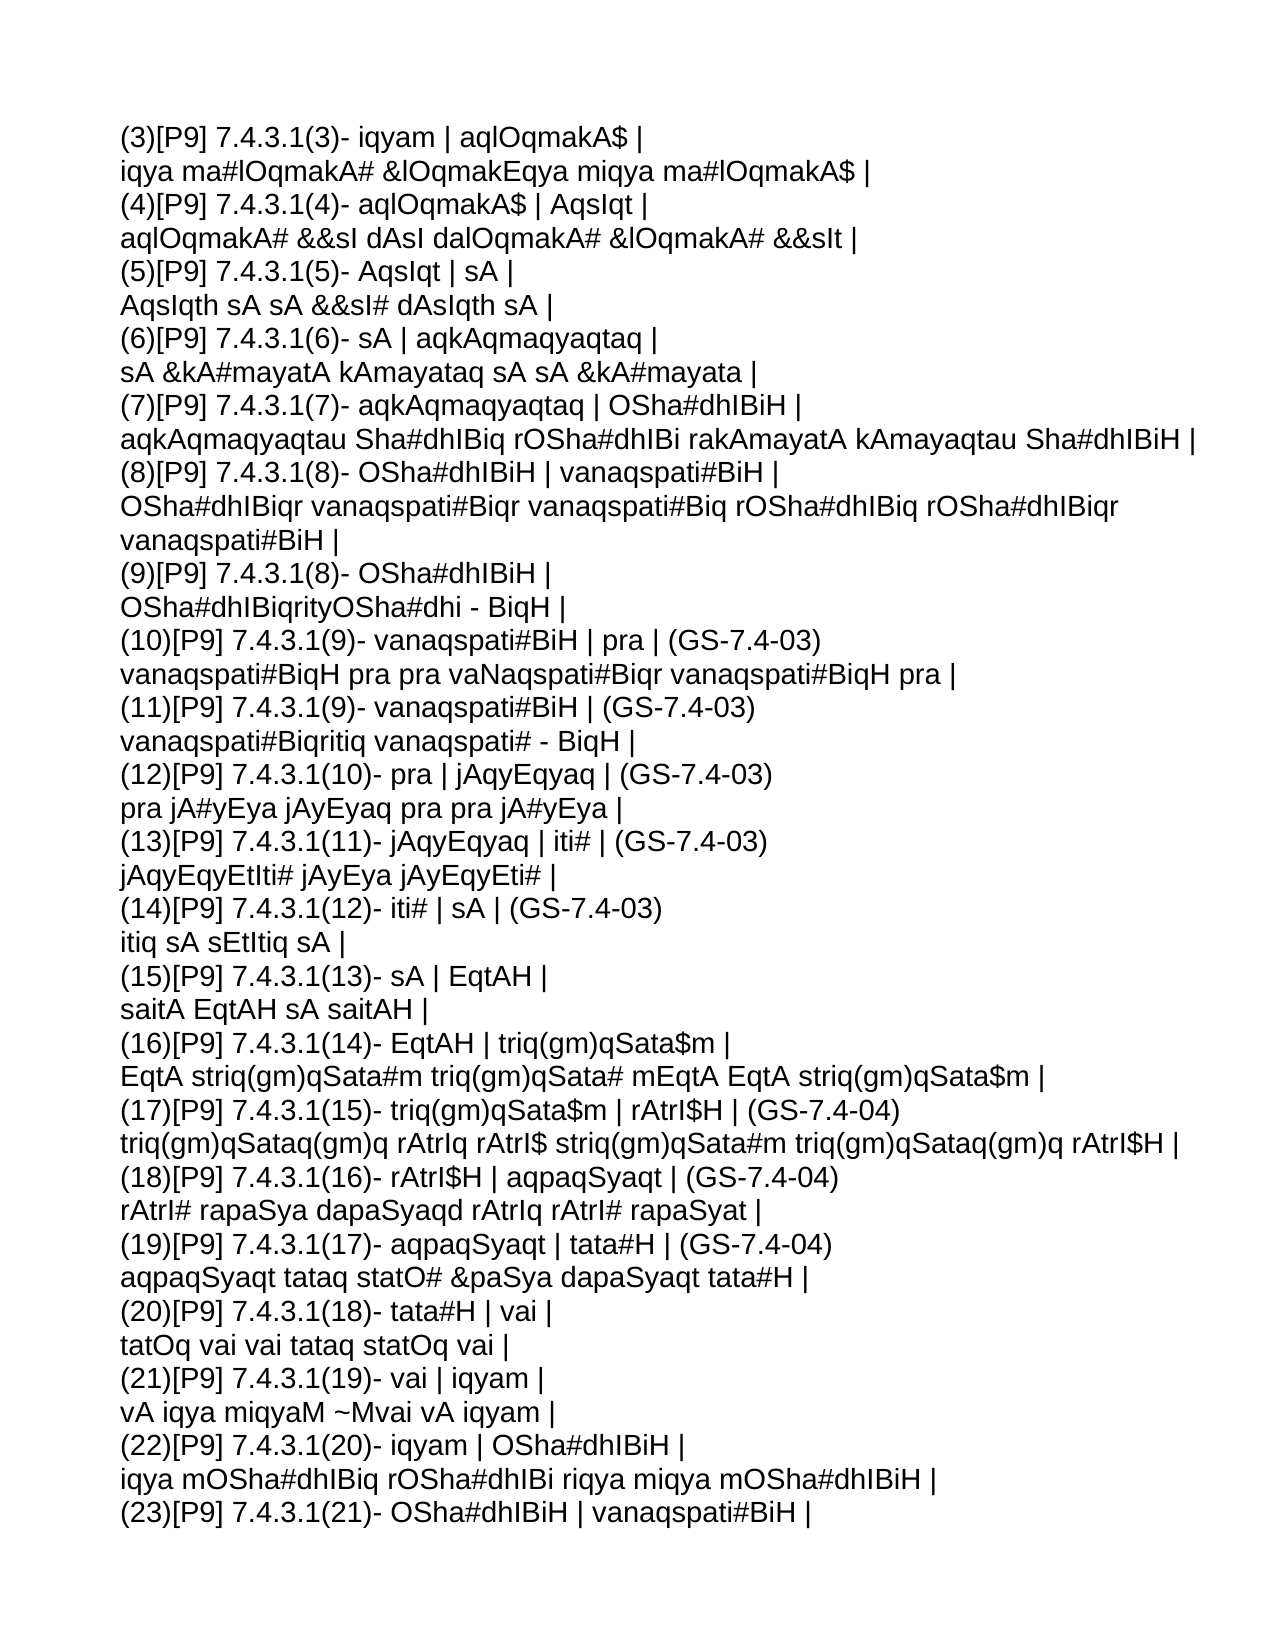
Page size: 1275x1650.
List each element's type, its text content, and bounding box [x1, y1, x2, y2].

text (8)[P9] 7.4.3.1(8)- OSha#dhIBiH | vanaqspati#BiH | [120, 455, 1200, 489]
text itiq sA sEtItiq sA | [120, 925, 1200, 958]
text vanaqspati#BiqH pra pra vaNaqspati#Biqr vanaqspati#BiqH pra | [120, 657, 1200, 690]
text (20)[P9] 7.4.3.1(18)- tata#H | vai | [120, 1294, 1200, 1327]
text (14)[P9] 7.4.3.1(12)- iti# | sA | (GS-7.4-03) [120, 891, 1200, 925]
text AqsIqth sA sA &&sI# dAsIqth sA | [120, 288, 1200, 321]
text (11)[P9] 7.4.3.1(9)- vanaqspati#BiH | (GS-7.4-03) [120, 690, 1200, 724]
text aqpaqSyaqt tataq statO# &paSya dapaSyaqt tata#H | [120, 1260, 1200, 1294]
text saitA EqtAH sA saitAH | [120, 992, 1200, 1026]
text jAqyEqyEtIti# jAyEya jAyEqyEti# | [120, 858, 1200, 891]
text vanaqspati#Biqritiq vanaqspati# - BiqH | [120, 724, 1200, 757]
text iqya ma#lOqmakA# &lOqmakEqya miqya ma#lOqmakA$ | [120, 153, 1200, 187]
text (4)[P9] 7.4.3.1(4)- aqlOqmakA$ | AqsIqt | [120, 187, 1200, 221]
text (5)[P9] 7.4.3.1(5)- AqsIqt | sA | [120, 254, 1200, 288]
text (16)[P9] 7.4.3.1(14)- EqtAH | triq(gm)qSata$m | [120, 1026, 1200, 1059]
text rAtrI# rapaSya dapaSyaqd rAtrIq rAtrI# rapaSyat | [120, 1193, 1200, 1227]
text (6)[P9] 7.4.3.1(6)- sA | aqkAqmaqyaqtaq | [120, 321, 1200, 355]
text (17)[P9] 7.4.3.1(15)- triq(gm)qSata$m | rAtrI$H | (GS-7.4-04) [120, 1093, 1200, 1126]
text EqtA striq(gm)qSata#m triq(gm)qSata# mEqtA EqtA striq(gm)qSata$m | [120, 1059, 1200, 1093]
text (3)[P9] 7.4.3.1(3)- iqyam | aqlOqmakA$ | [120, 120, 1200, 153]
text (15)[P9] 7.4.3.1(13)- sA | EqtAH | [120, 958, 1200, 992]
text vA iqya miqyaM ~Mvai vA iqyam | [120, 1394, 1200, 1428]
text (9)[P9] 7.4.3.1(8)- OSha#dhIBiH | [120, 556, 1200, 589]
text aqkAqmaqyaqtau Sha#dhIBiq rOSha#dhIBi rakAmayatA kAmayaqtau Sha#dhIBiH | [120, 422, 1200, 455]
text (22)[P9] 7.4.3.1(20)- iqyam | OSha#dhIBiH | [120, 1428, 1200, 1462]
text OSha#dhIBiqrityOSha#dhi - BiqH | [120, 589, 1200, 623]
text (21)[P9] 7.4.3.1(19)- vai | iqyam | [120, 1361, 1200, 1394]
text (13)[P9] 7.4.3.1(11)- jAqyEqyaq | iti# | (GS-7.4-03) [120, 824, 1200, 858]
text sA &kA#mayatA kAmayataq sA sA &kA#mayata | [120, 355, 1200, 388]
text (10)[P9] 7.4.3.1(9)- vanaqspati#BiH | pra | (GS-7.4-03) [120, 623, 1200, 657]
text (12)[P9] 7.4.3.1(10)- pra | jAqyEqyaq | (GS-7.4-03) [120, 757, 1200, 791]
text pra jA#yEya jAyEyaq pra pra jA#yEya | [120, 791, 1200, 824]
text aqlOqmakA# &&sI dAsI dalOqmakA# &lOqmakA# &&sIt | [120, 221, 1200, 254]
text triq(gm)qSataq(gm)q rAtrIq rAtrI$ striq(gm)qSata#m triq(gm)qSataq(gm)q rAtrI$H | [120, 1126, 1200, 1160]
text (23)[P9] 7.4.3.1(21)- OSha#dhIBiH | vanaqspati#BiH | [120, 1495, 1200, 1529]
text tatOq vai vai tataq statOq vai | [120, 1327, 1200, 1361]
text iqya mOSha#dhIBiq rOSha#dhIBi riqya miqya mOSha#dhIBiH | [120, 1462, 1200, 1495]
text (18)[P9] 7.4.3.1(16)- rAtrI$H | aqpaqSyaqt | (GS-7.4-04) [120, 1160, 1200, 1193]
text (19)[P9] 7.4.3.1(17)- aqpaqSyaqt | tata#H | (GS-7.4-04) [120, 1227, 1200, 1260]
text OSha#dhIBiqr vanaqspati#Biqr vanaqspati#Biq rOSha#dhIBiq rOSha#dhIBiqr vanaqspati#BiH | [120, 489, 1200, 556]
text (7)[P9] 7.4.3.1(7)- aqkAqmaqyaqtaq | OSha#dhIBiH | [120, 388, 1200, 422]
